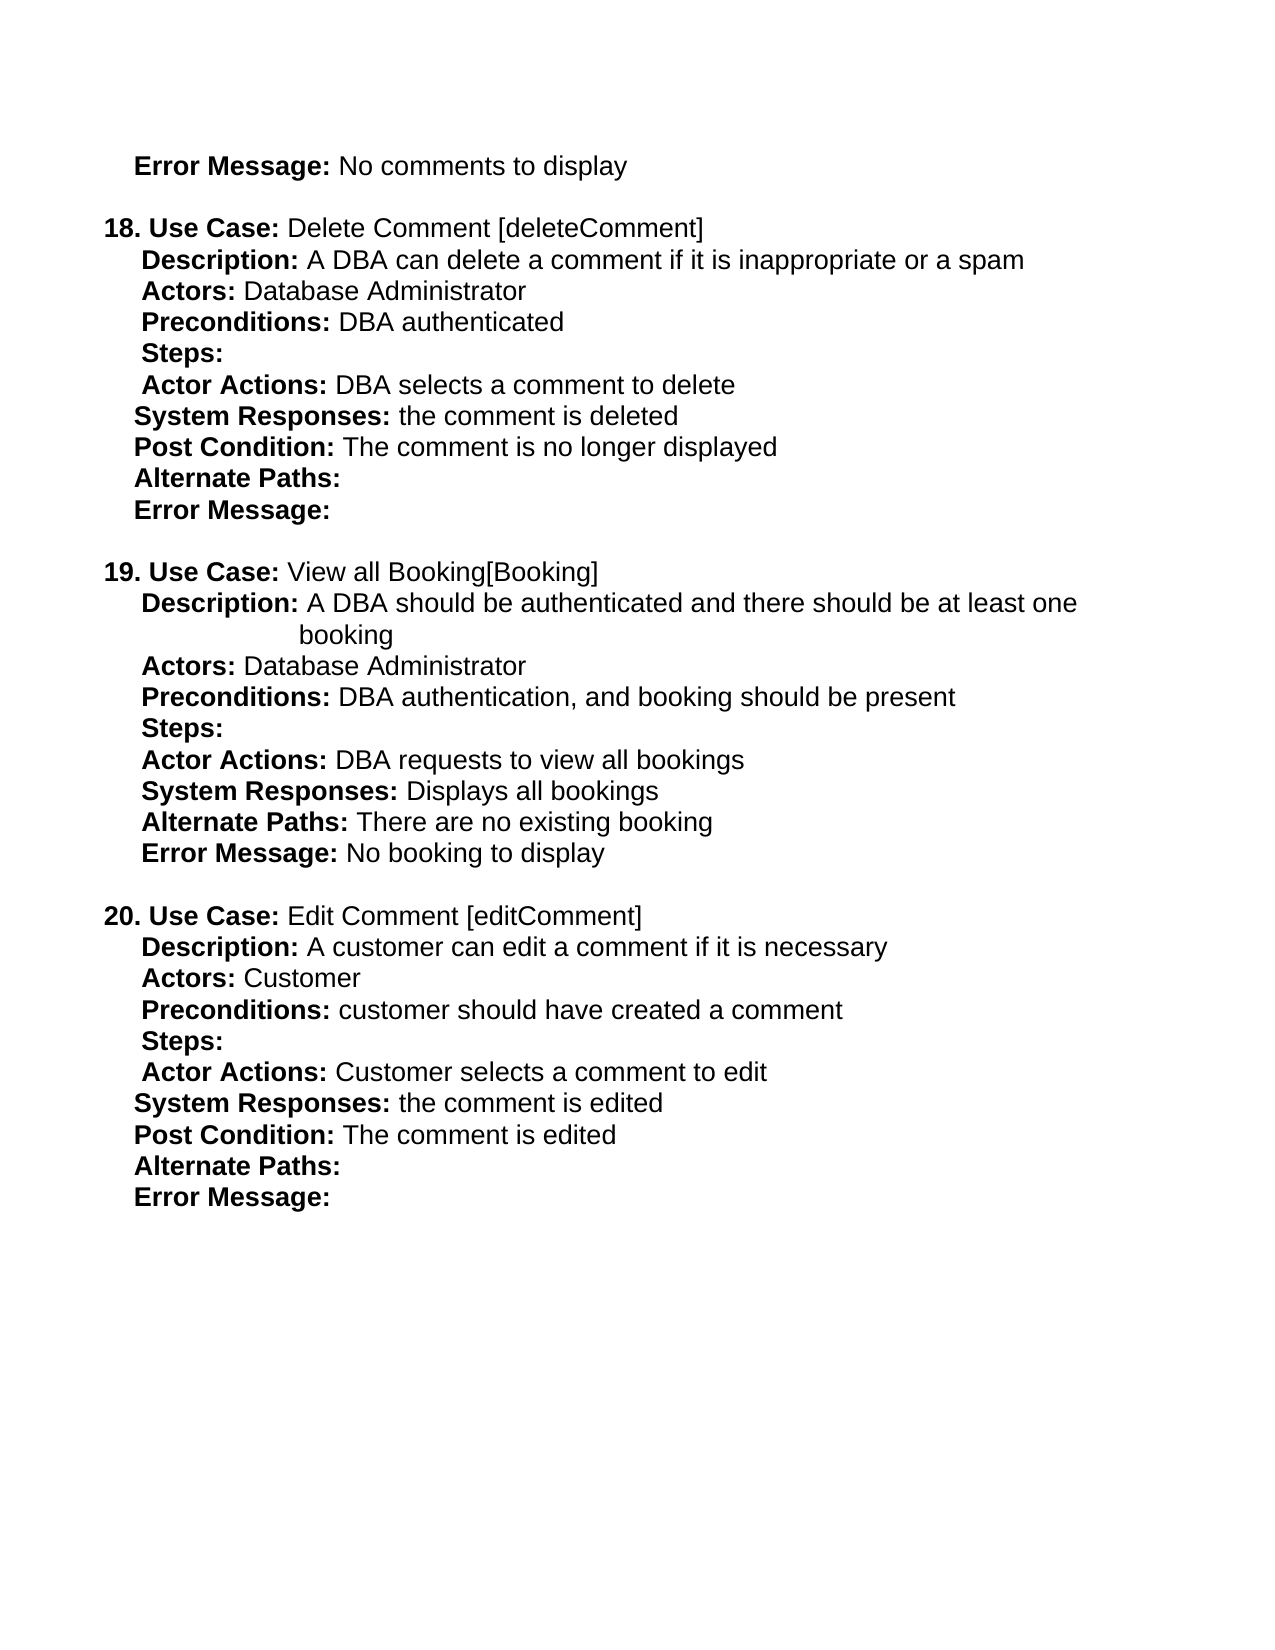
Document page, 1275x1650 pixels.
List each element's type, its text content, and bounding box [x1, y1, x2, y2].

text Post Condition: The comment is edited [103, 1119, 1125, 1150]
text Actors: Customer [103, 962, 1125, 994]
text Actor Actions: Customer selects a comment to edit [103, 1056, 1125, 1087]
text Error Message: [103, 1181, 1125, 1212]
text Description: A DBA should be authenticated and there should be at least one booking [103, 587, 1125, 650]
text Alternate Paths: There are no existing booking [103, 806, 1125, 837]
text System Responses: the comment is edited [103, 1087, 1125, 1119]
text Steps: [103, 337, 1125, 369]
text Actor Actions: DBA selects a comment to delete [103, 369, 1125, 400]
text Alternate Paths: [103, 462, 1125, 494]
text Actors: Database Administrator [103, 650, 1125, 681]
text System Responses: the comment is deleted [103, 400, 1125, 431]
text Steps: [103, 712, 1125, 744]
text 19. Use Case: View all Booking[Booking] [103, 556, 1125, 587]
text Preconditions: DBA authentication, and booking should be present [103, 681, 1125, 712]
text Error Message: No booking to display [103, 837, 1125, 869]
text Description: A customer can edit a comment if it is necessary [103, 931, 1125, 962]
text Post Condition: The comment is no longer displayed [103, 431, 1125, 462]
text Description: A DBA can delete a comment if it is inappropriate or a spam [103, 244, 1125, 275]
text Steps: [103, 1025, 1125, 1056]
text Preconditions: customer should have created a comment [103, 994, 1125, 1025]
text Actor Actions: DBA requests to view all bookings [103, 744, 1125, 775]
text System Responses: Displays all bookings [103, 775, 1125, 806]
text 20. Use Case: Edit Comment [editComment] [103, 900, 1125, 931]
text Error Message: No comments to display [103, 150, 1125, 181]
text Alternate Paths: [103, 1150, 1125, 1181]
text Actors: Database Administrator [103, 275, 1125, 306]
text 18. Use Case: Delete Comment [deleteComment] [103, 212, 1125, 244]
text Preconditions: DBA authenticated [103, 306, 1125, 337]
text Error Message: [103, 494, 1125, 525]
